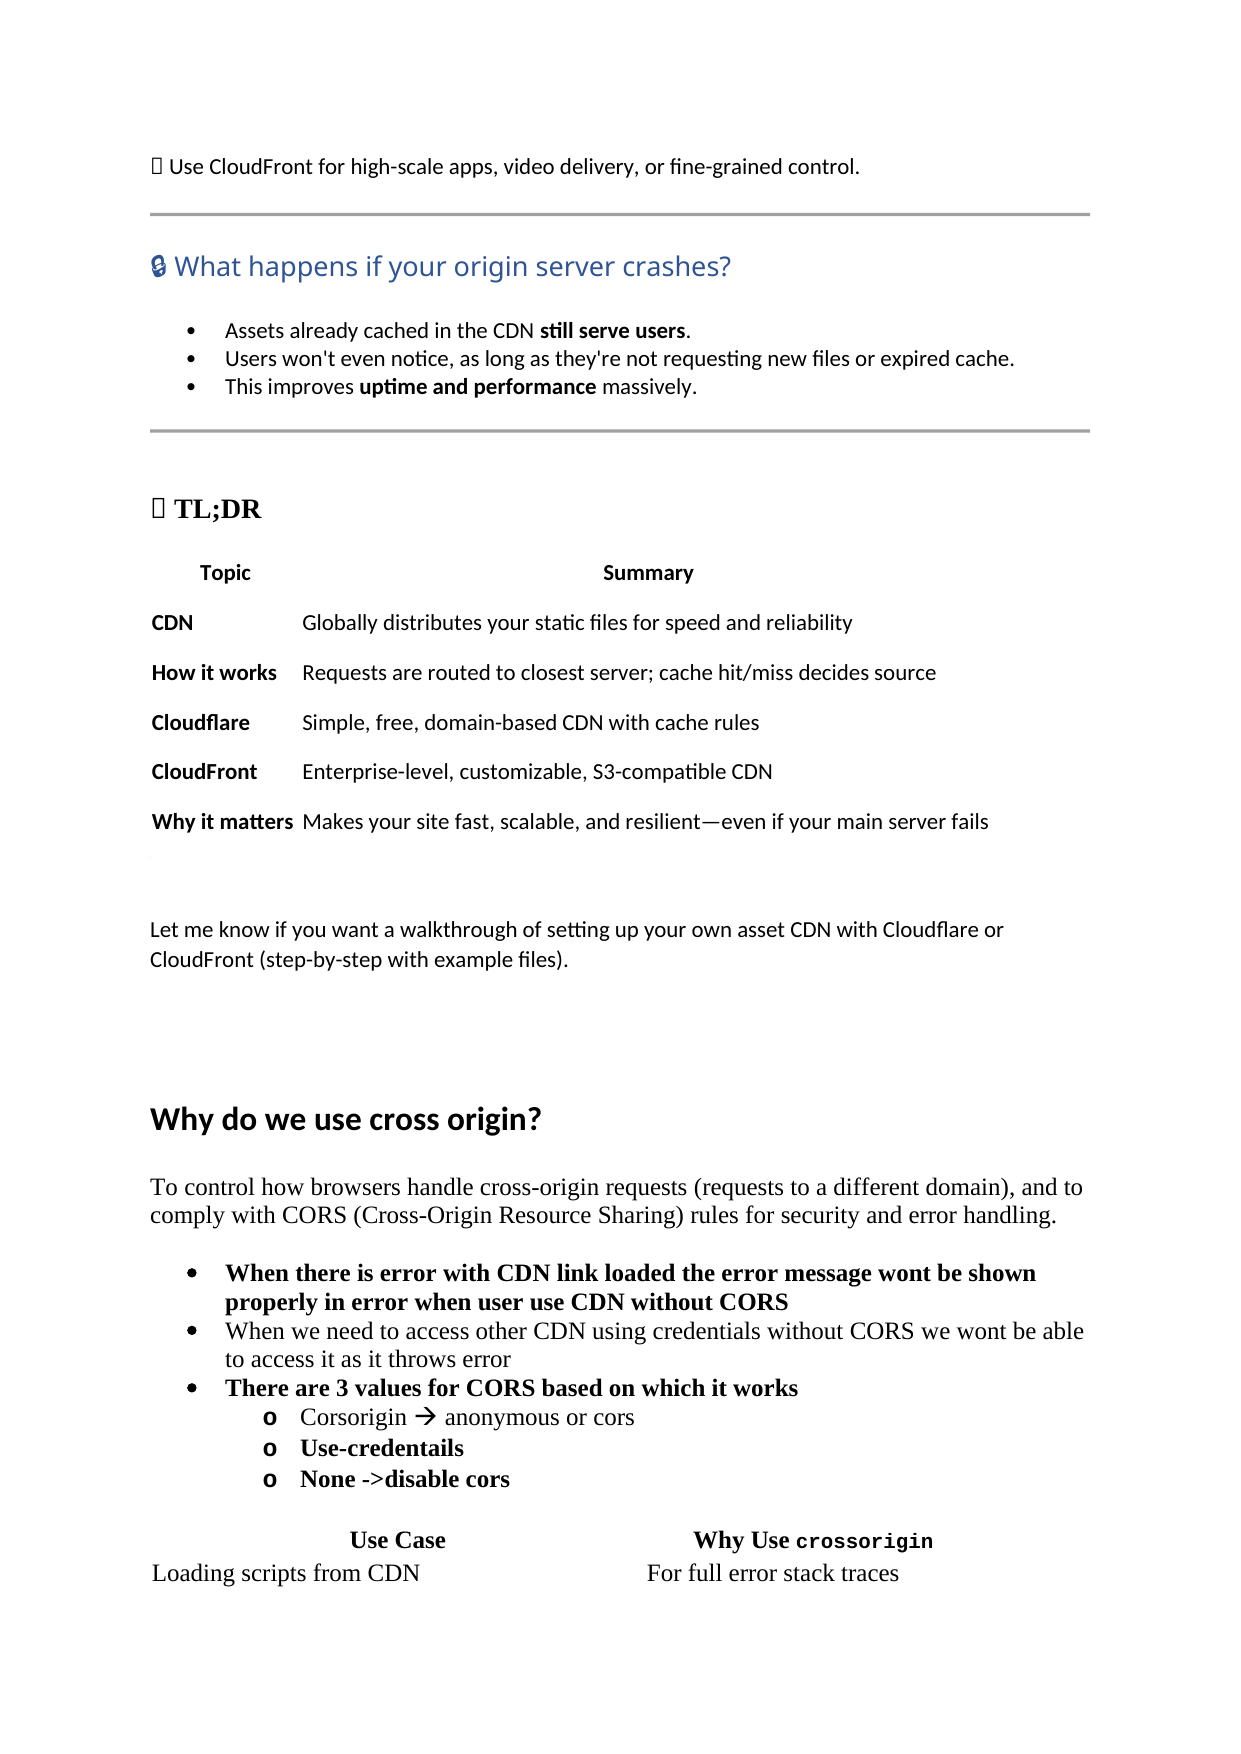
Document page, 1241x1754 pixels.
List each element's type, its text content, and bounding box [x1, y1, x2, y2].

table_cell For full error stack traces [645, 1556, 981, 1588]
table_cell Enterprise-level, customizable, S3-compatible CDN [300, 756, 996, 806]
table_cell Makes your site fast, scalable, and resilient—even if your main server fails [300, 806, 996, 856]
list None ->disable cors [262, 1464, 1090, 1494]
table_cell CDN [150, 606, 300, 656]
table_cell Loading scripts from CDN [150, 1556, 645, 1588]
list There are 3 values for CORS based on which it works [187, 1373, 1090, 1402]
table_cell Simple, free, domain-based CDN with cache rules [300, 706, 996, 756]
list Corsorigin anonymous or cors [262, 1402, 1090, 1433]
text To control how browsers handle cross-origin requests (requests to a different domain), and to comply with CORS (Cross-Origin Resource Sharing) rules for security and error handling. [150, 1172, 1090, 1229]
table_cell How it works [150, 656, 300, 706]
table_cell Why it matters [150, 806, 300, 856]
list Users won't even notice, as long as they're not requesting new files or expired cache. [187, 344, 1090, 372]
table_cell Requests are routed to closest server; cache hit/miss decides source [300, 656, 996, 706]
table_cell Cloudflare [150, 706, 300, 756]
table_cell CloudFront [150, 756, 300, 806]
text ✅ Use CloudFront for high-scale apps, video delivery, or fine-grained control. [150, 150, 1090, 181]
subtitle 🧠 TL;DR [150, 489, 1090, 527]
table_header Why Use crossorigin [645, 1524, 981, 1556]
list When there is error with CDN link loaded the error message wont be shown properly in error when user use CDN without CORS [187, 1258, 1090, 1316]
list This improves uptime and performance massively. [187, 372, 1090, 400]
subtitle 🔒 What happens if your origin server crashes? [150, 247, 1090, 284]
text Why do we use cross origin? [150, 1098, 1090, 1139]
table_header Topic [150, 556, 300, 606]
list When we need to access other CDN using credentials without CORS we wont be able to access it as it throws error [187, 1316, 1090, 1373]
table_cell Globally distributes your static files for speed and reliability [300, 606, 996, 656]
table_header Summary [300, 556, 996, 606]
list Assets already cached in the CDN still serve users. [187, 316, 1090, 344]
list Use-credentails [262, 1433, 1090, 1464]
text Let me know if you want a walkthrough of setting up your own asset CDN with Cloudflare or CloudFront (step-by-step with example files). [150, 915, 1090, 973]
table_header Use Case [150, 1524, 645, 1556]
